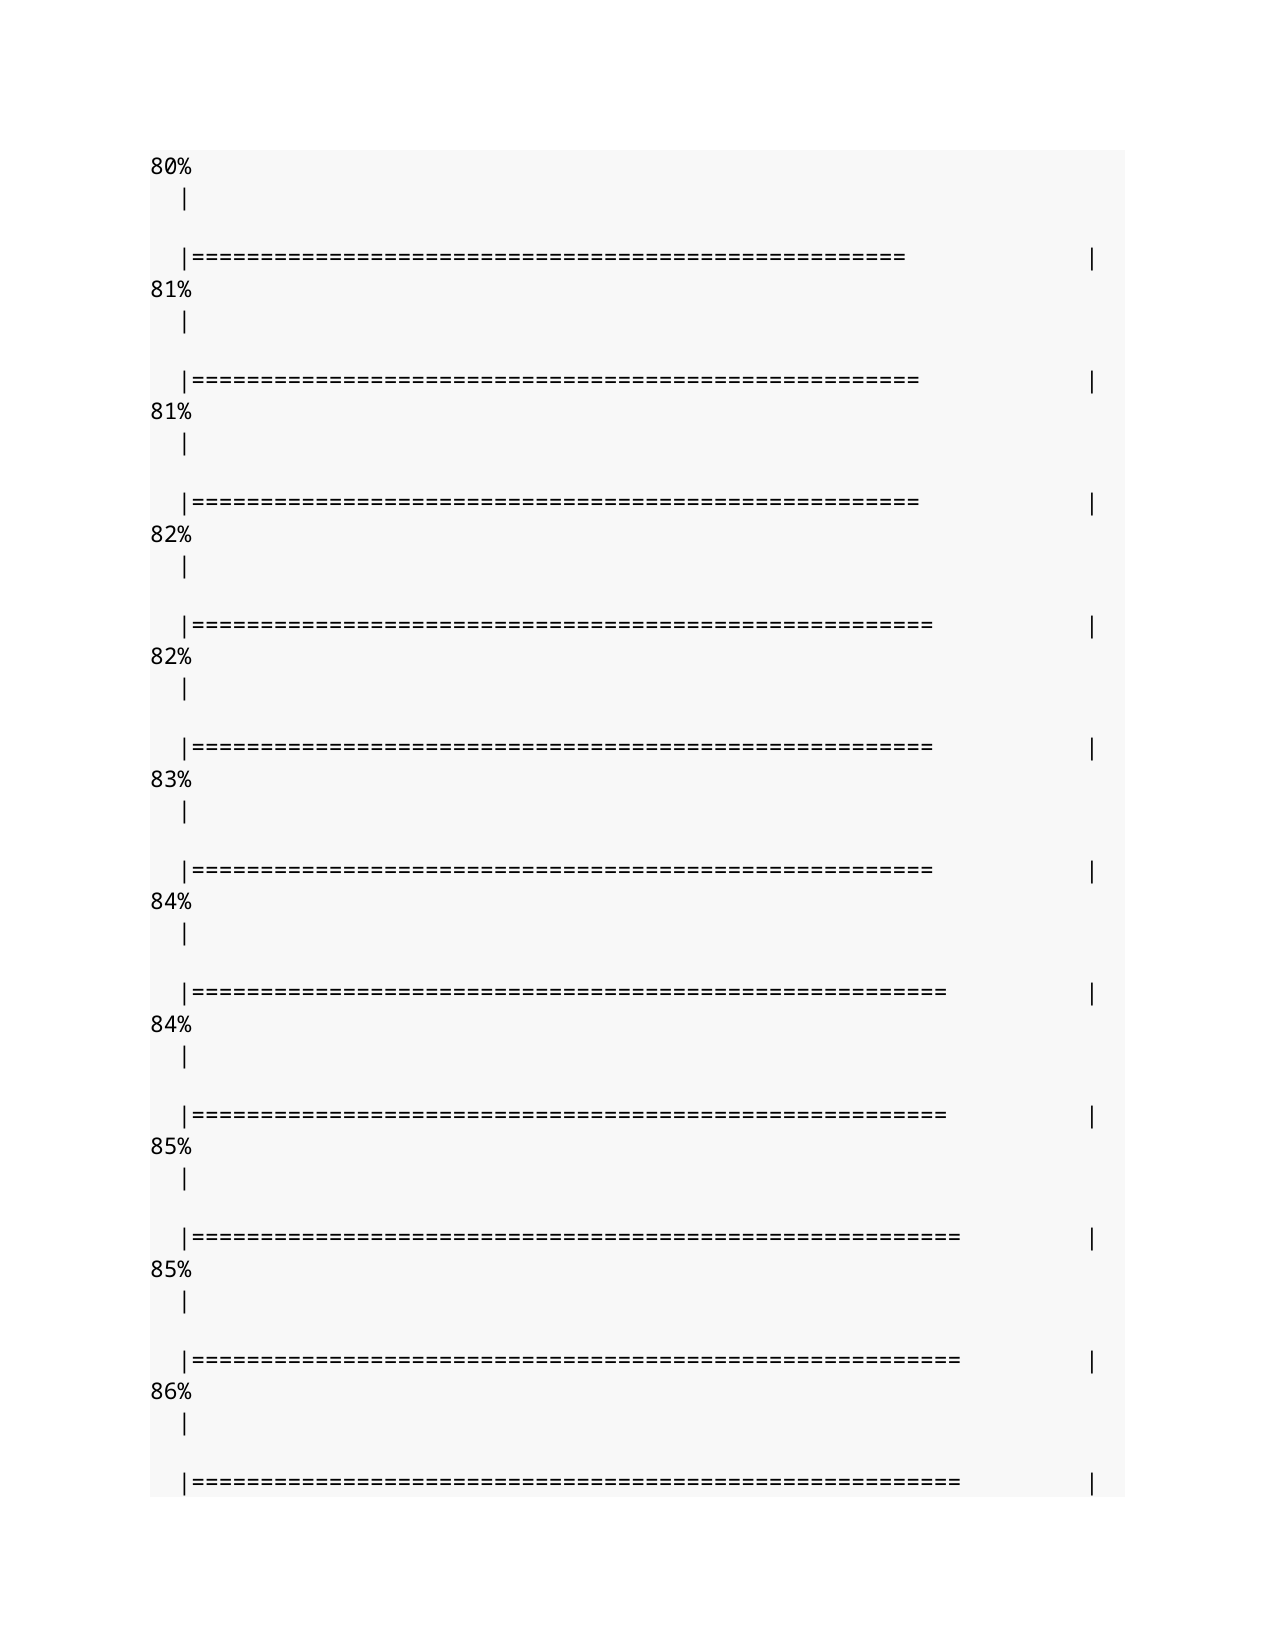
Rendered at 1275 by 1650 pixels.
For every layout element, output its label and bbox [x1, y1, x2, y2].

text [150, 150, 1125, 1497]
